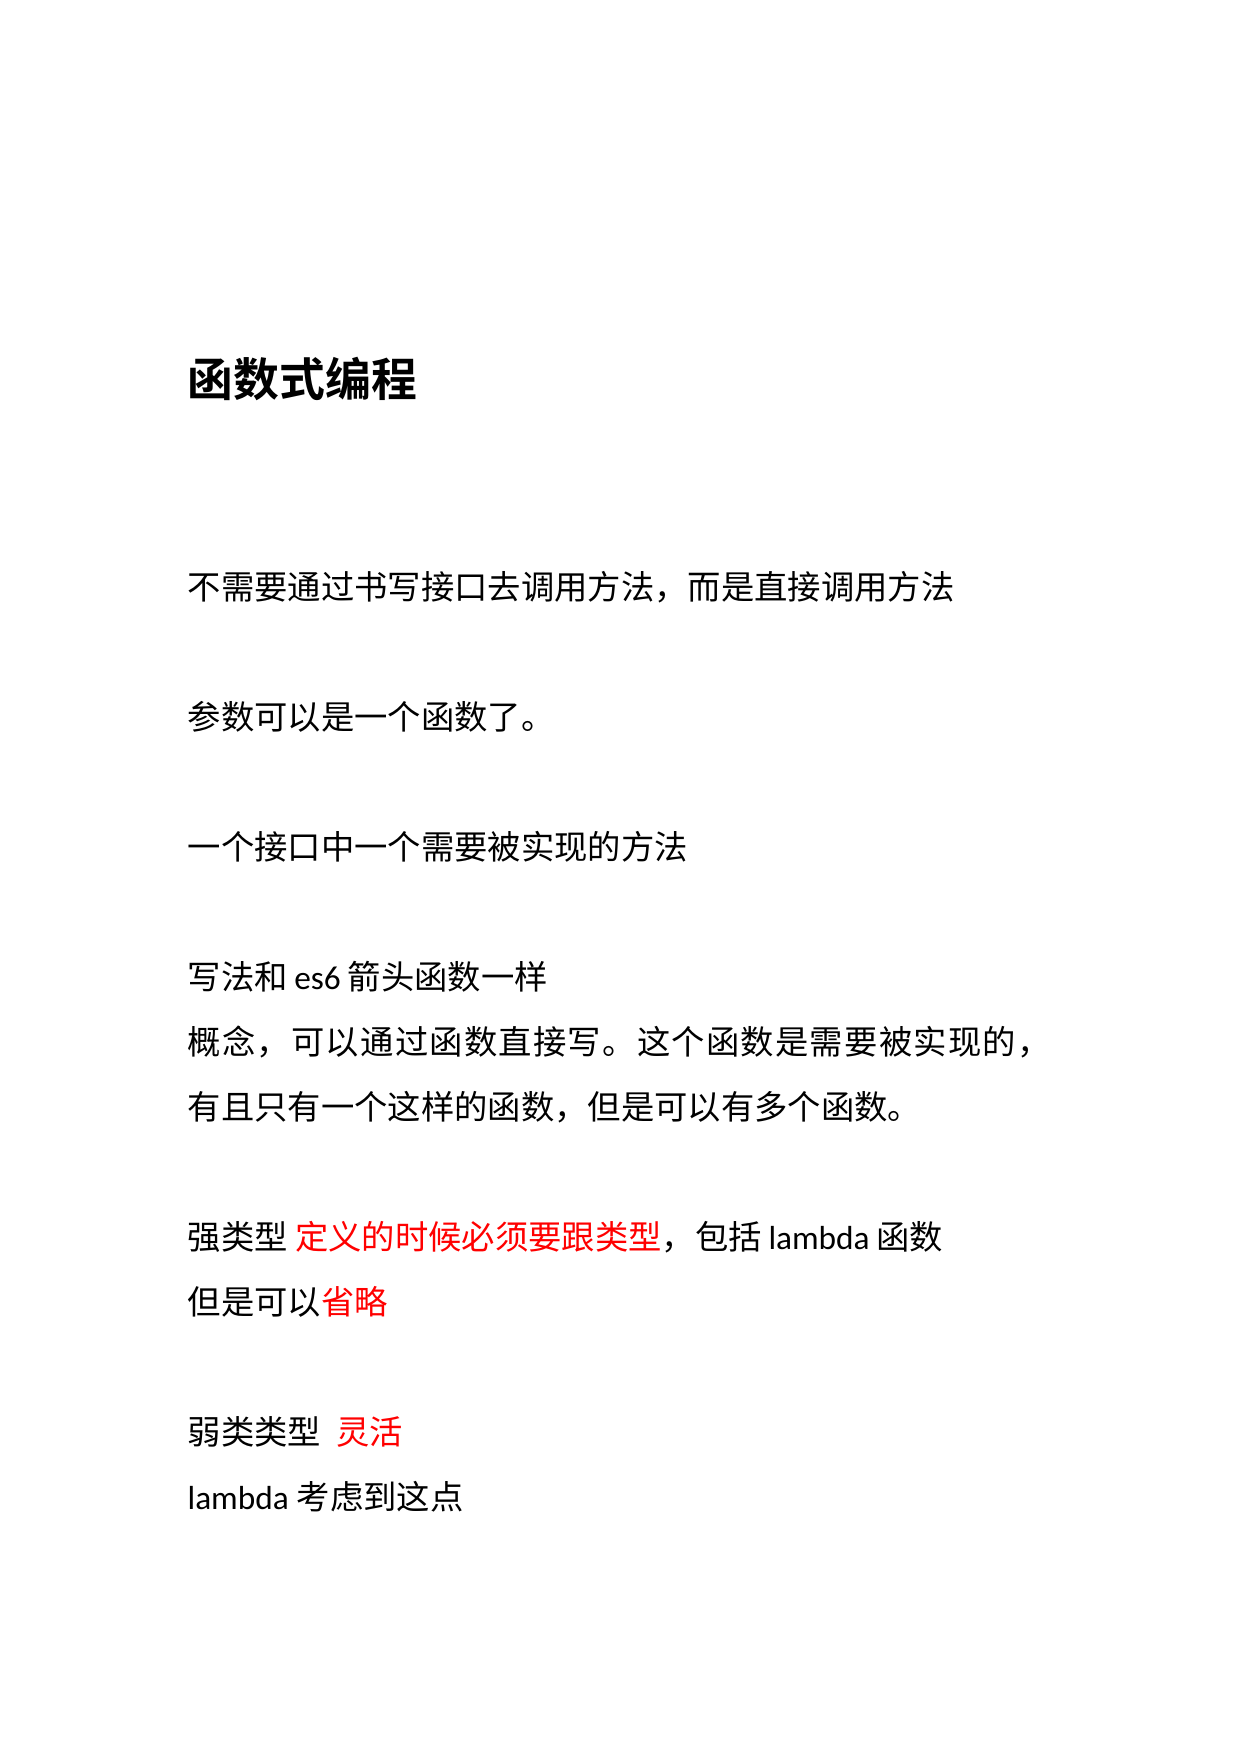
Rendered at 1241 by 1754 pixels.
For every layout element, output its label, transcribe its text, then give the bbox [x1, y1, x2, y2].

text 写法和es6箭头函数一样 [187, 943, 1053, 1008]
text 但是可以省略 [187, 1268, 1053, 1333]
text 强类型 定义的时候必须要跟类型，包括lambda函数 [187, 1203, 1053, 1268]
text 不需要通过书写接口去调用方法，而是直接调用方法 [187, 553, 1053, 618]
text 一个接口中一个需要被实现的方法 [187, 813, 1053, 878]
text lambda 考虑到这点 [187, 1463, 1053, 1528]
subtitle 函数式编程 [187, 327, 1053, 425]
text 参数可以是一个函数了。 [187, 683, 1053, 748]
text 概念，可以通过函数直接写。这个函数是需要被实现的，有且只有一个这样的函数，但是可以有多个函数。 [187, 1008, 1053, 1138]
text 弱类类型 灵活 [187, 1398, 1053, 1463]
